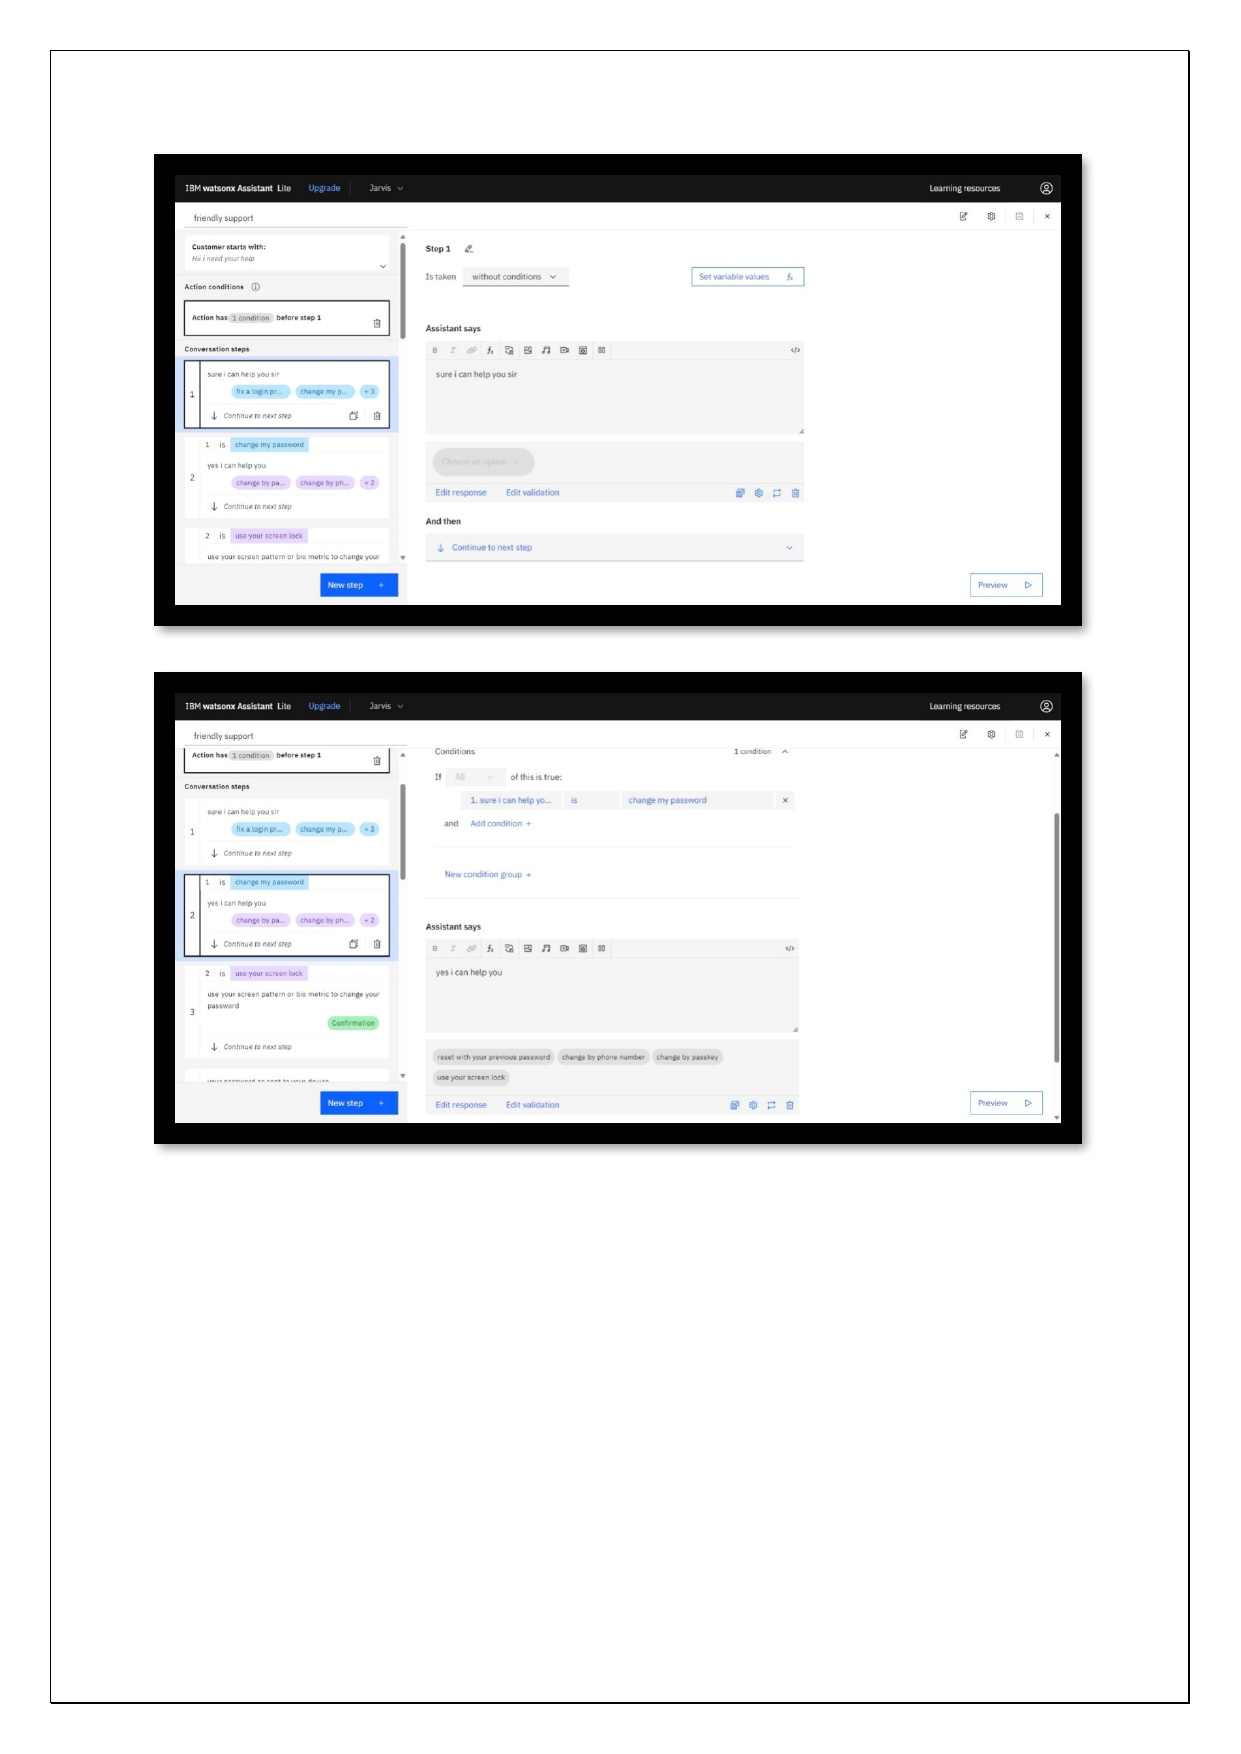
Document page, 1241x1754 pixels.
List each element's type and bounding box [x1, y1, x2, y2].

picture [175, 175, 1061, 605]
picture [175, 693, 1061, 1123]
